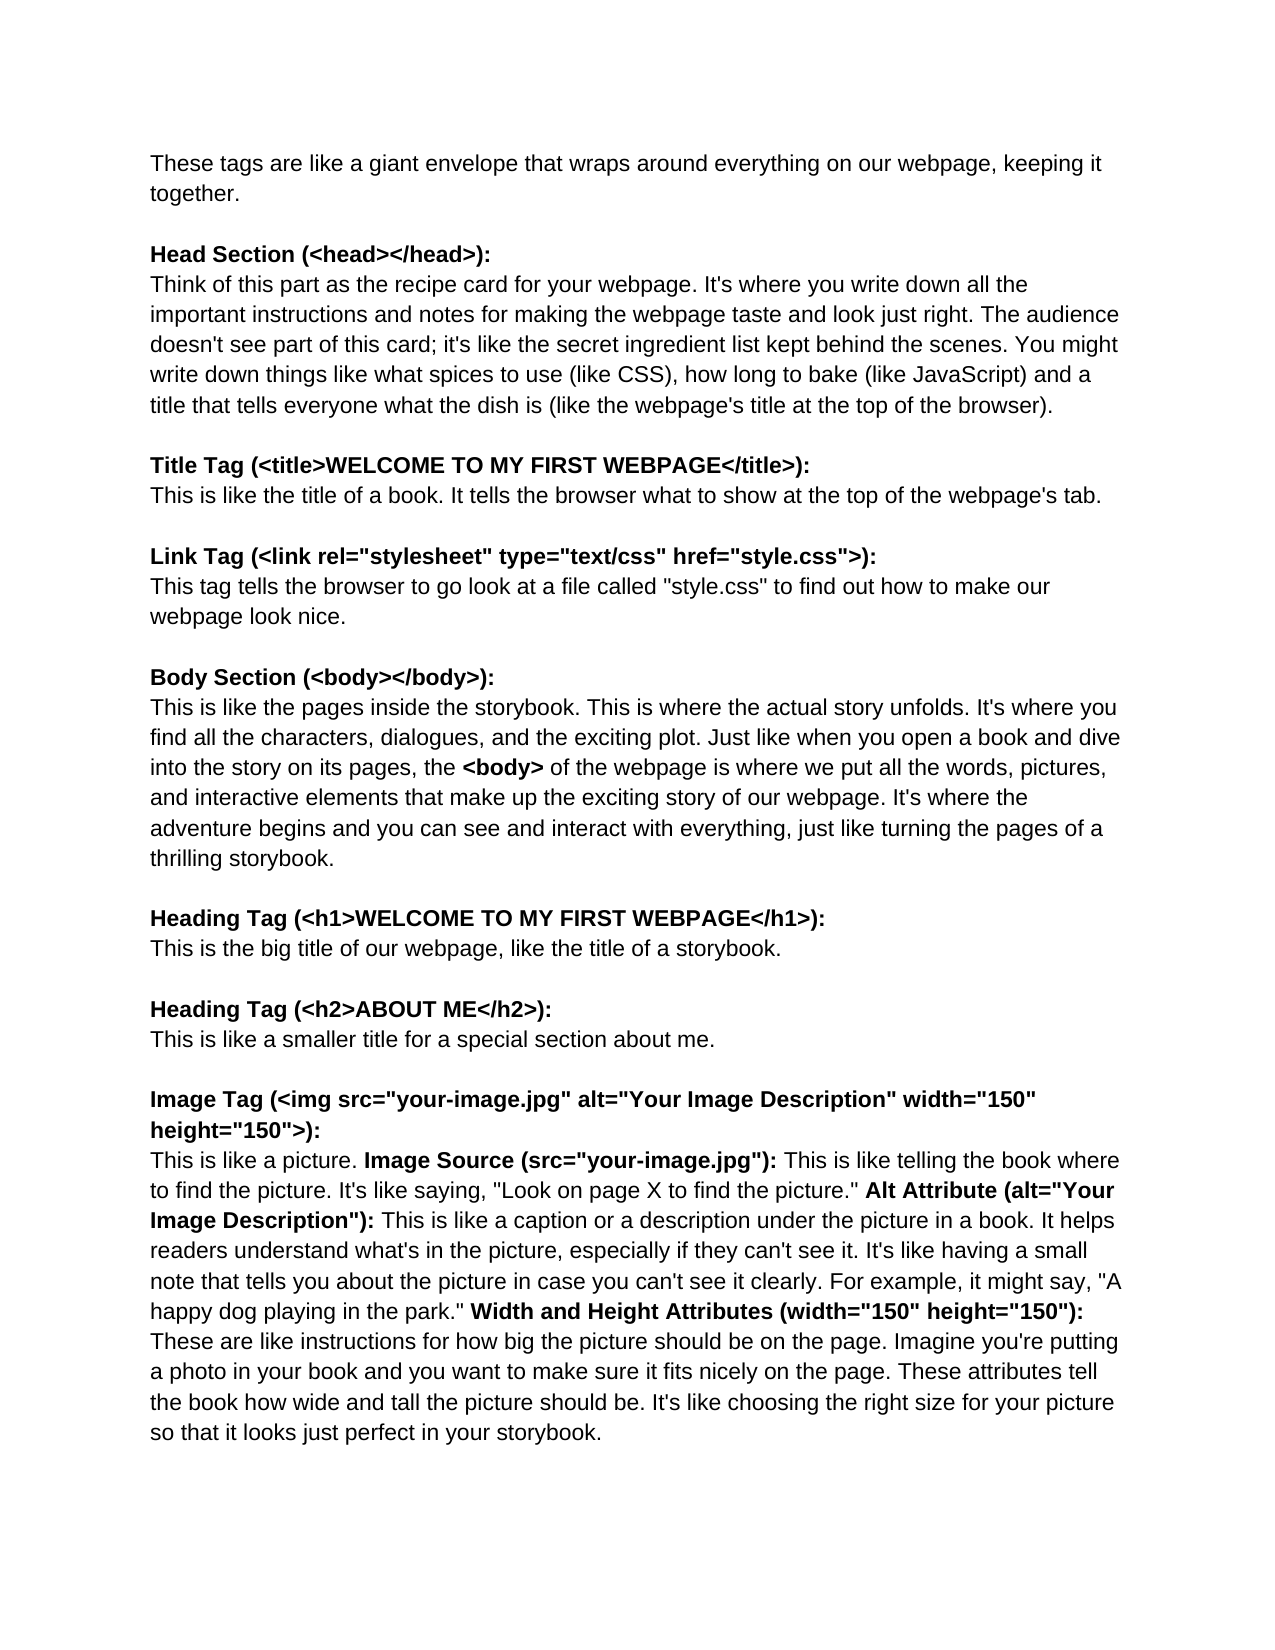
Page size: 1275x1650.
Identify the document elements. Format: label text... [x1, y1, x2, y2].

text Heading Tag (<h1>WELCOME TO MY FIRST WEBPAGE</h1>): [150, 905, 1125, 932]
text Title Tag (<title>WELCOME TO MY FIRST WEBPAGE</title>): [150, 452, 1125, 478]
text This is the big title of our webpage, like the title of a storybook. [150, 935, 1125, 962]
text These tags are like a giant envelope that wraps around everything on our webpage, keeping it together. [150, 150, 1125, 207]
text This is like a picture. Image Source (src="your-image.jpg"): This is like telling the book where to find the picture. It's like saying, "Look on page X to find the picture." Alt Attribute (alt="Your Image Description"): This is like a caption or a description under the picture in a book. It helps readers understand what's in the picture, especially if they can't see it. It's like having a small note that tells you about the picture in case you can't see it clearly. For example, it might say, "A happy dog playing in the park." Width and Height Attributes (width="150" height="150"): These are like instructions for how big the picture should be on the page. Imagine you're putting a photo in your book and you want to make sure it fits nicely on the page. These attributes tell the book how wide and tall the picture should be. It's like choosing the right size for your picture so that it looks just perfect in your storybook. [150, 1147, 1125, 1445]
text This is like a smaller title for a special section about me. [150, 1026, 1125, 1052]
text Head Section (<head></head>): [150, 241, 1125, 267]
text Image Tag (<img src="your-image.jpg" alt="Your Image Description" width="150" height="150">): [150, 1086, 1125, 1143]
text This tag tells the browser to go look at a file called "style.css" to find out how to make our webpage look nice. [150, 573, 1125, 629]
text Body Section (<body></body>): [150, 663, 1125, 690]
text This is like the title of a book. It tells the browser what to show at the top of the webpage's tab. [150, 482, 1125, 509]
text Link Tag (<link rel="stylesheet" type="text/css" href="style.css">): [150, 543, 1125, 569]
text Heading Tag (<h2>ABOUT ME</h2>): [150, 996, 1125, 1022]
text Think of this part as the recipe card for your webpage. It's where you write down all the important instructions and notes for making the webpage taste and look just right. The audience doesn't see part of this card; it's like the secret ingredient list kept behind the scenes. You might write down things like what spices to use (like CSS), how long to bake (like JavaScript) and a title that tells everyone what the dish is (like the webpage's title at the top of the browser). [150, 271, 1125, 418]
text This is like the pages inside the storybook. This is where the actual story unfolds. It's where you find all the characters, dialogues, and the exciting plot. Just like when you open a book and dive into the story on its pages, the <body> of the webpage is where we put all the words, pictures, and interactive elements that make up the exciting story of our webpage. It's where the adventure begins and you can see and interact with everything, just like turning the pages of a thrilling storybook. [150, 694, 1125, 871]
